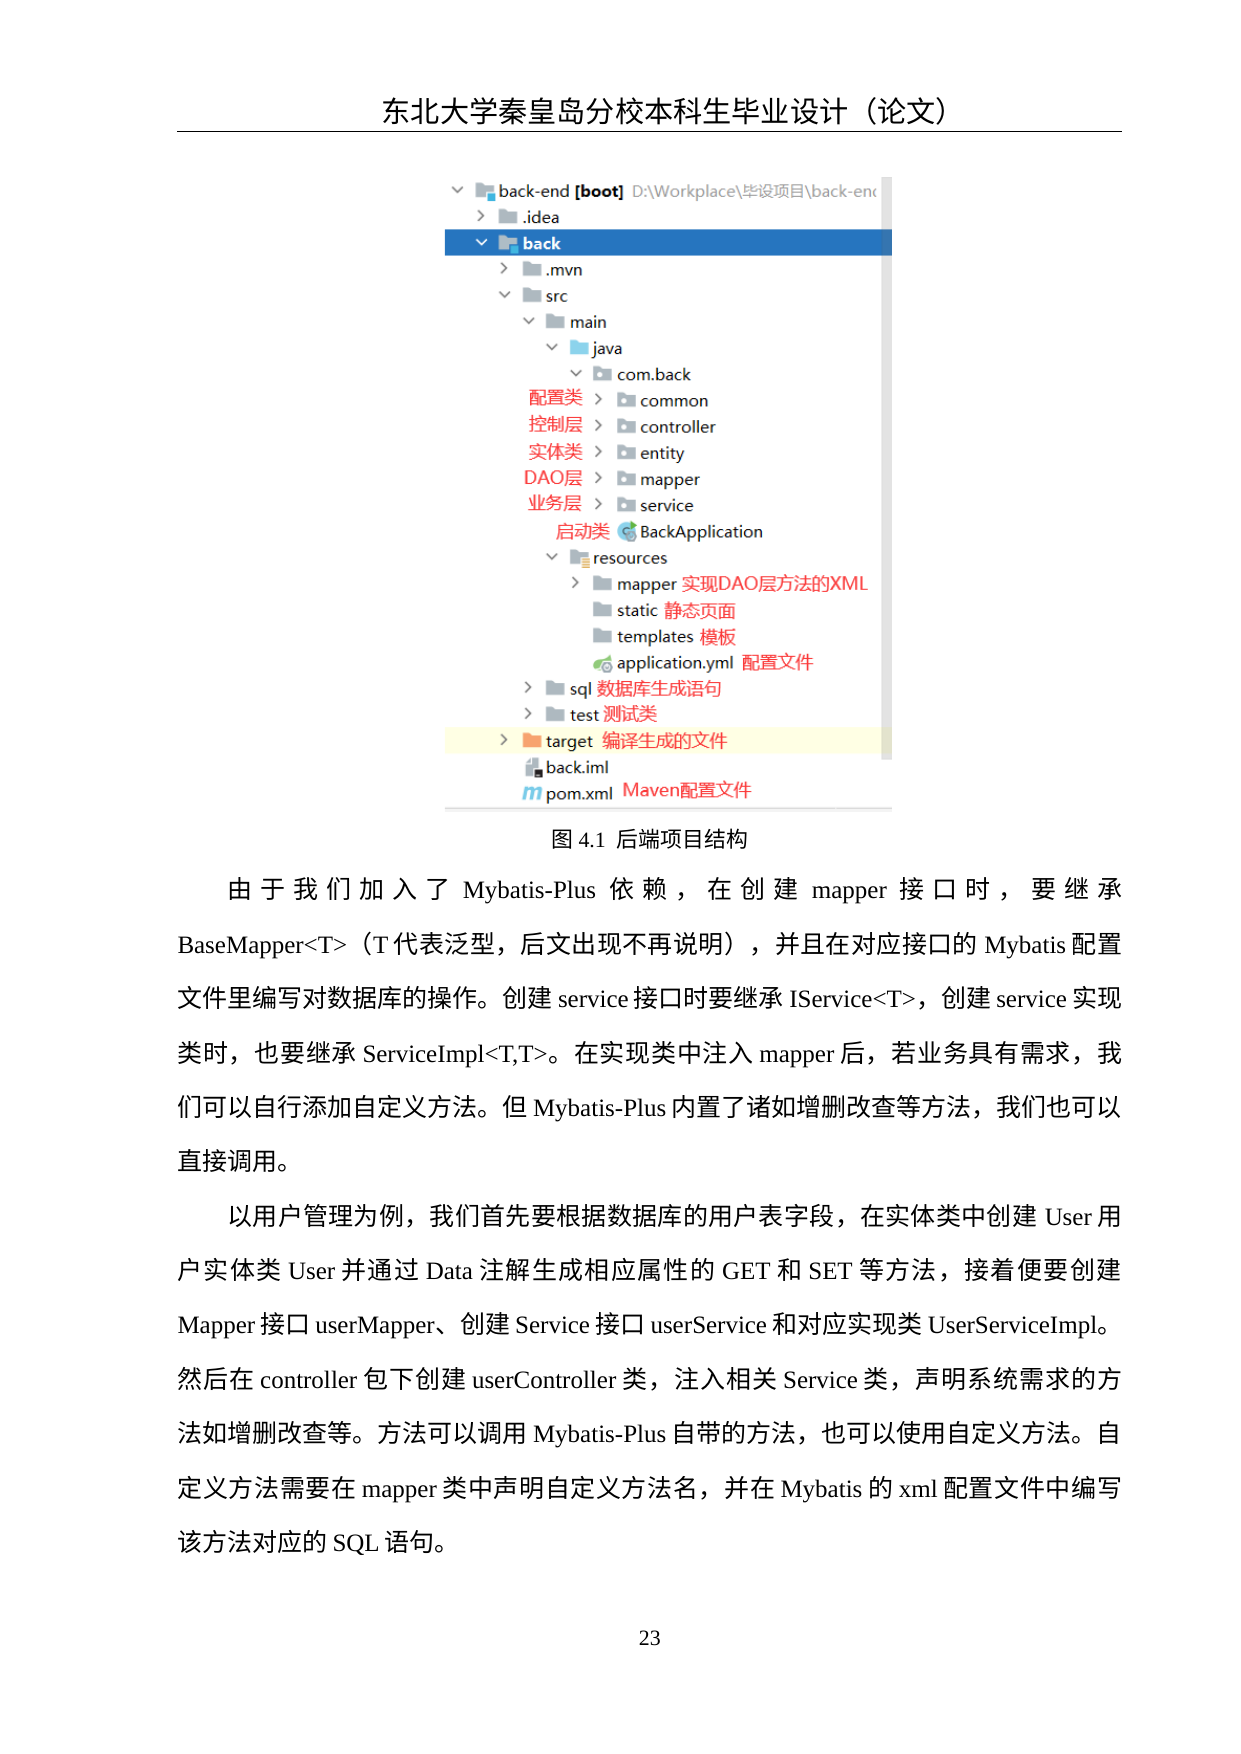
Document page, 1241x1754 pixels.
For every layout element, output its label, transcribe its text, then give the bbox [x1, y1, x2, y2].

picture [444, 177, 892, 812]
text 图 4.1 后端项目结构 [177, 822, 1122, 854]
text 以用户管理为例，我们首先要根据数据库的用户表字段，在实体类中创建User用户实体类User并通过Data注解生成相应属性的GET和SET等方法，接着便要创建Mapper接口userMapper、创建Service接口userService和对应实现类UserServiceImpl。然后在controller包下创建userController类，注入相关Service类，声明系统需求的方法如增删改查等。方法可以调用Mybatis-Plus自带的方法，也可以使用自定义方法。自定义方法需要在mapper类中声明自定义方法名，并在Mybatis的xml配置文件中编写该方法对应的SQL语句。 [177, 1196, 1122, 1559]
text 由于我们加入了Mybatis-Plus依赖，在创建mapper接口时，要继承BaseMapper<T>（T代表泛型，后文出现不再说明），并且在对应接口的Mybatis配置文件里编写对数据库的操作。创建service接口时要继承IService<T>，创建service实现类时，也要继承ServiceImpl<T,T>。在实现类中注入mapper后，若业务具有需求，我们可以自行添加自定义方法。但Mybatis-Plus内置了诸如增删改查等方法，我们也可以直接调用。 [177, 870, 1122, 1178]
